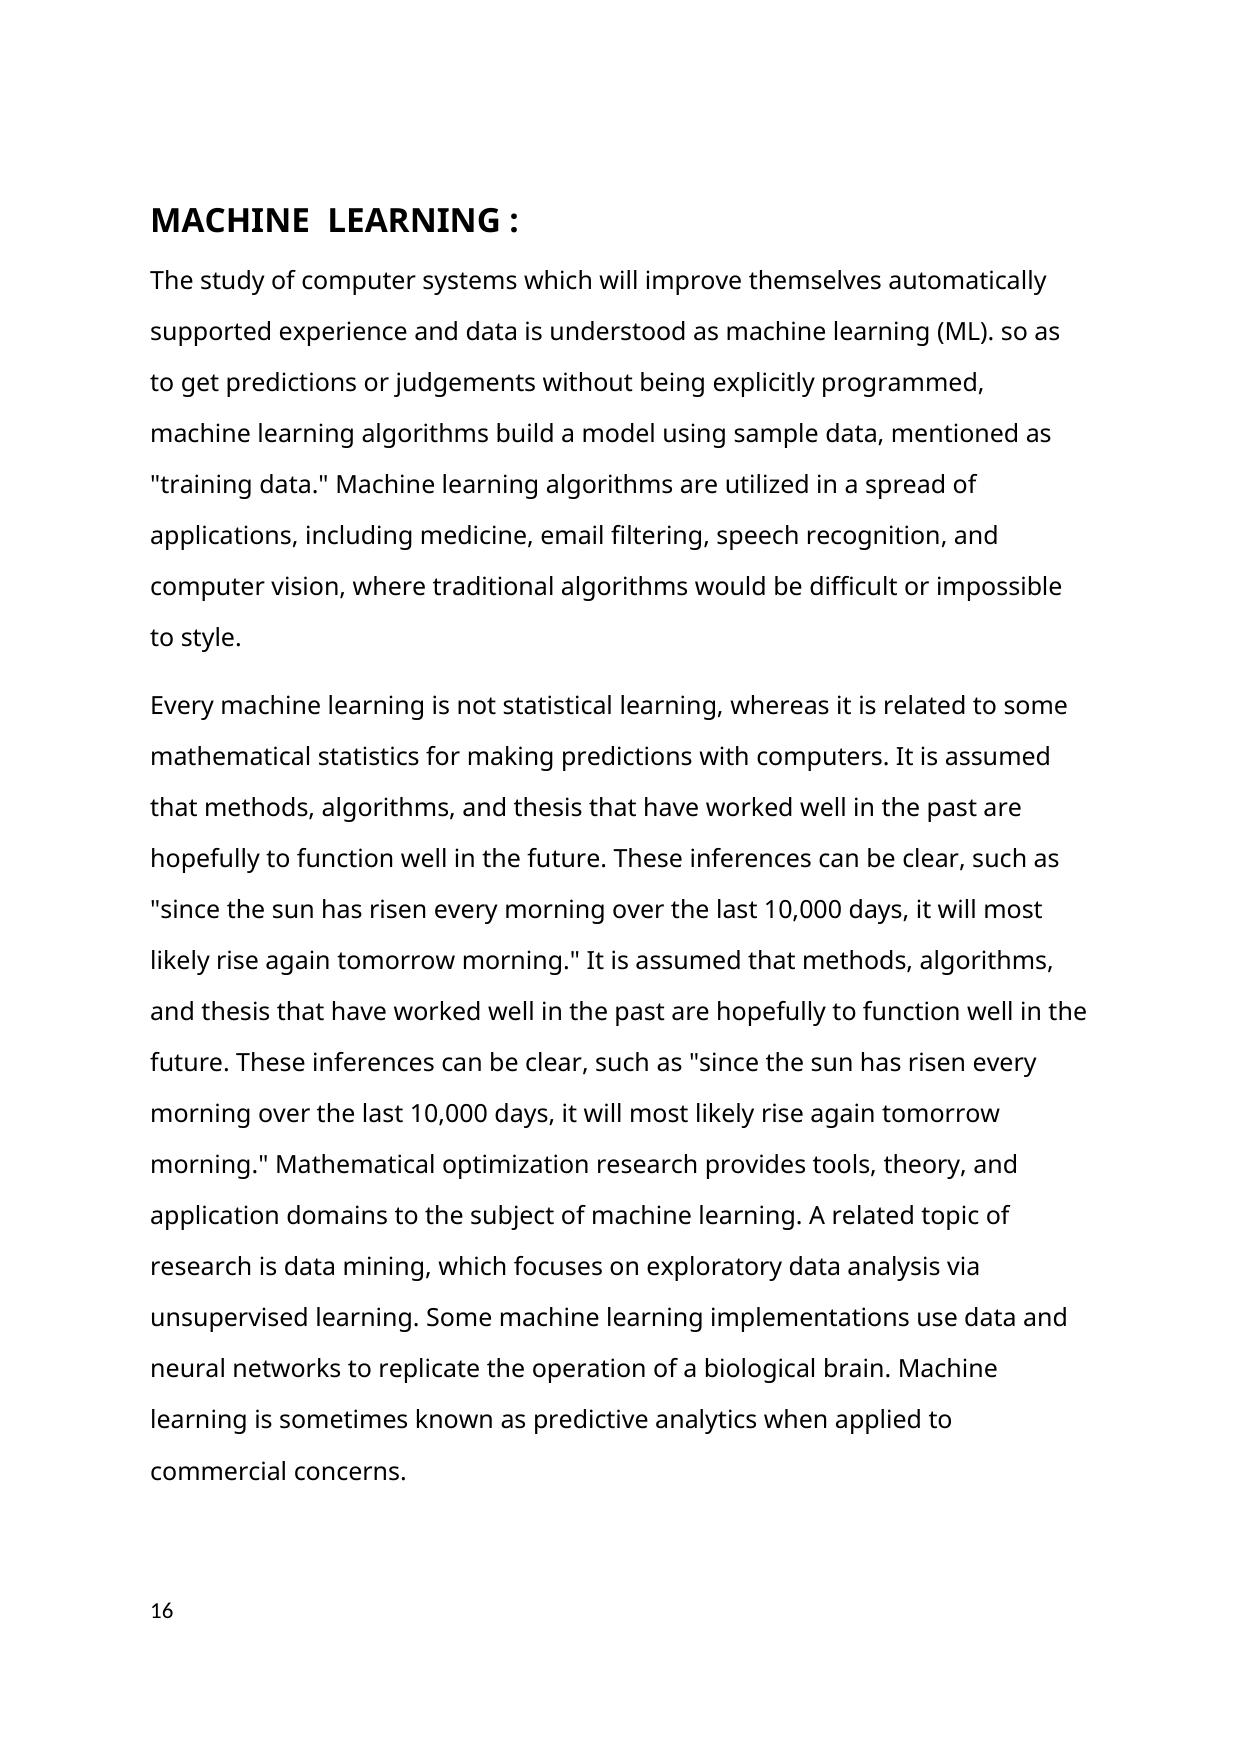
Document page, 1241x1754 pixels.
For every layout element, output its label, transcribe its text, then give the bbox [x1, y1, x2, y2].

text Every machine learning is not statistical learning, whereas it is related to some mathematical statistics for making predictions with computers. It is assumed that methods, algorithms, and thesis that have worked well in the past are hopefully to function well in the future. These inferences can be clear, such as "since the sun has risen every morning over the last 10,000 days, it will most likely rise again tomorrow morning." It is assumed that methods, algorithms, and thesis that have worked well in the past are hopefully to function well in the future. These inferences can be clear, such as "since the sun has risen every morning over the last 10,000 days, it will most likely rise again tomorrow morning." Mathematical optimization research provides tools, theory, and application domains to the subject of machine learning. A related topic of research is data mining, which focuses on exploratory data analysis via unsupervised learning. Some machine learning implementations use data and neural networks to replicate the operation of a biological brain. Machine learning is sometimes known as predictive analytics when applied to commercial concerns. [150, 687, 1090, 1487]
text The study of computer systems which will improve themselves automatically supported experience and data is understood as machine learning (ML). so as to get predictions or judgements without being explicitly programmed, machine learning algorithms build a model using sample data, mentioned as "training data." Machine learning algorithms are utilized in a spread of applications, including medicine, email filtering, speech recognition, and computer vision, where traditional algorithms would be difficult or impossible to style. [150, 262, 1090, 654]
text MACHINE LEARNING : [150, 197, 1090, 242]
